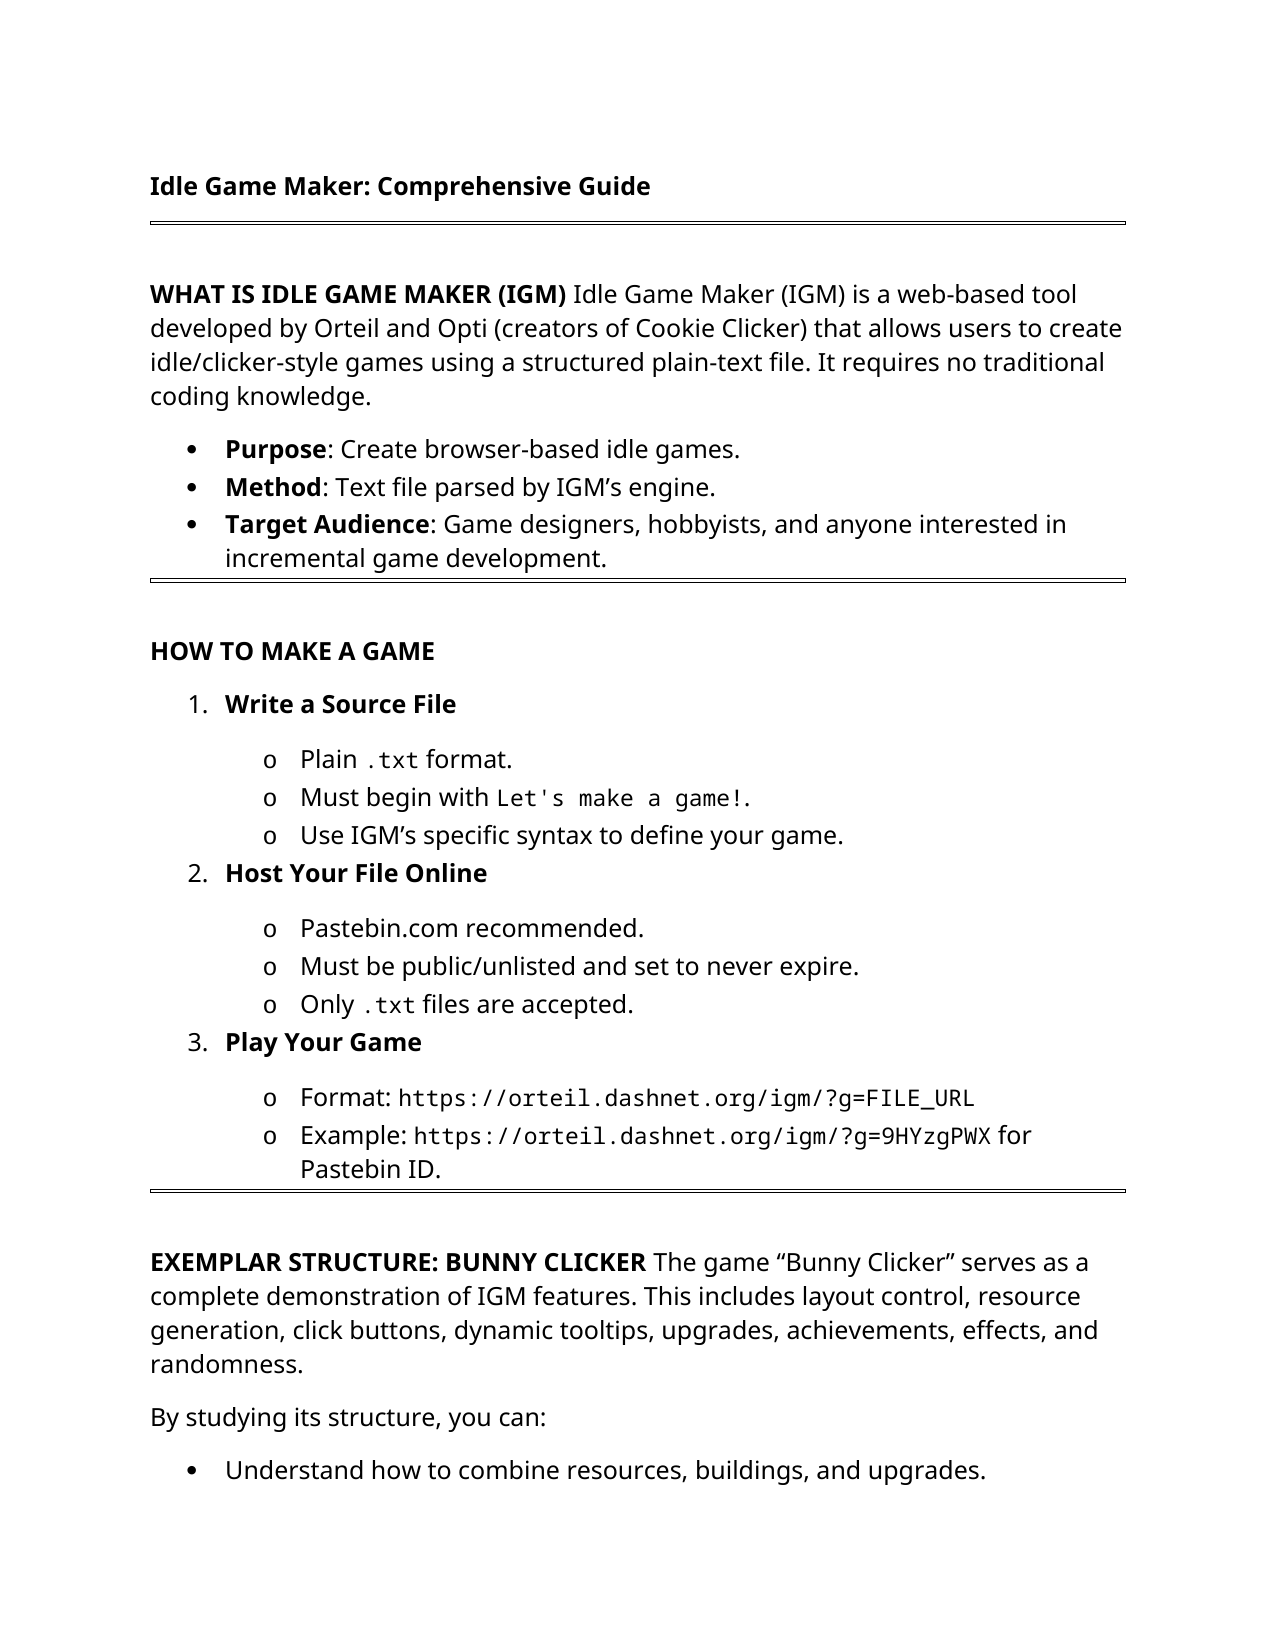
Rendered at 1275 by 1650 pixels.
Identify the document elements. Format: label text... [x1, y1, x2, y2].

text HOW TO MAKE A GAME [150, 634, 1125, 668]
list Purpose: Create browser-based idle games. [187, 431, 1125, 466]
text By studying its structure, you can: [150, 1399, 1125, 1433]
list Write a Source File [187, 687, 1125, 721]
text EXEMPLAR STRUCTURE: BUNNY CLICKER The game “Bunny Clicker” serves as a complete demonstration of IGM features. This includes layout control, resource generation, click buttons, dynamic tooltips, upgrades, achievements, effects, and randomness. [150, 1244, 1125, 1381]
list Play Your Game [187, 1024, 1125, 1059]
list Plain .txt format. [262, 742, 1125, 776]
list Format: https://orteil.dashnet.org/igm/?g=FILE_URL [262, 1079, 1125, 1114]
list Only .txt files are accepted. [262, 987, 1125, 1021]
list Example: https://orteil.dashnet.org/igm/?g=9HYzgPWX for Pastebin ID. [262, 1117, 1125, 1186]
list Must begin with Let's make a game!. [262, 779, 1125, 814]
list Understand how to combine resources, buildings, and upgrades. [187, 1452, 1125, 1486]
list Method: Text file parsed by IGM’s engine. [187, 469, 1125, 503]
text Idle Game Maker: Comprehensive Guide [150, 169, 1125, 203]
list Pastebin.com recommended. [262, 911, 1125, 945]
text WHAT IS IDLE GAME MAKER (IGM) Idle Game Maker (IGM) is a web-based tool developed by Orteil and Opti (creators of Cookie Clicker) that allows users to create idle/clicker-style games using a structured plain-text file. It requires no traditional coding knowledge. [150, 276, 1125, 413]
list Use IGM’s specific syntax to define your game. [262, 818, 1125, 852]
list Must be public/unlisted and set to never expire. [262, 948, 1125, 983]
list Target Audience: Game designers, hobbyists, and anyone interested in incremental game development. [187, 507, 1125, 575]
list Host Your File Online [187, 856, 1125, 890]
